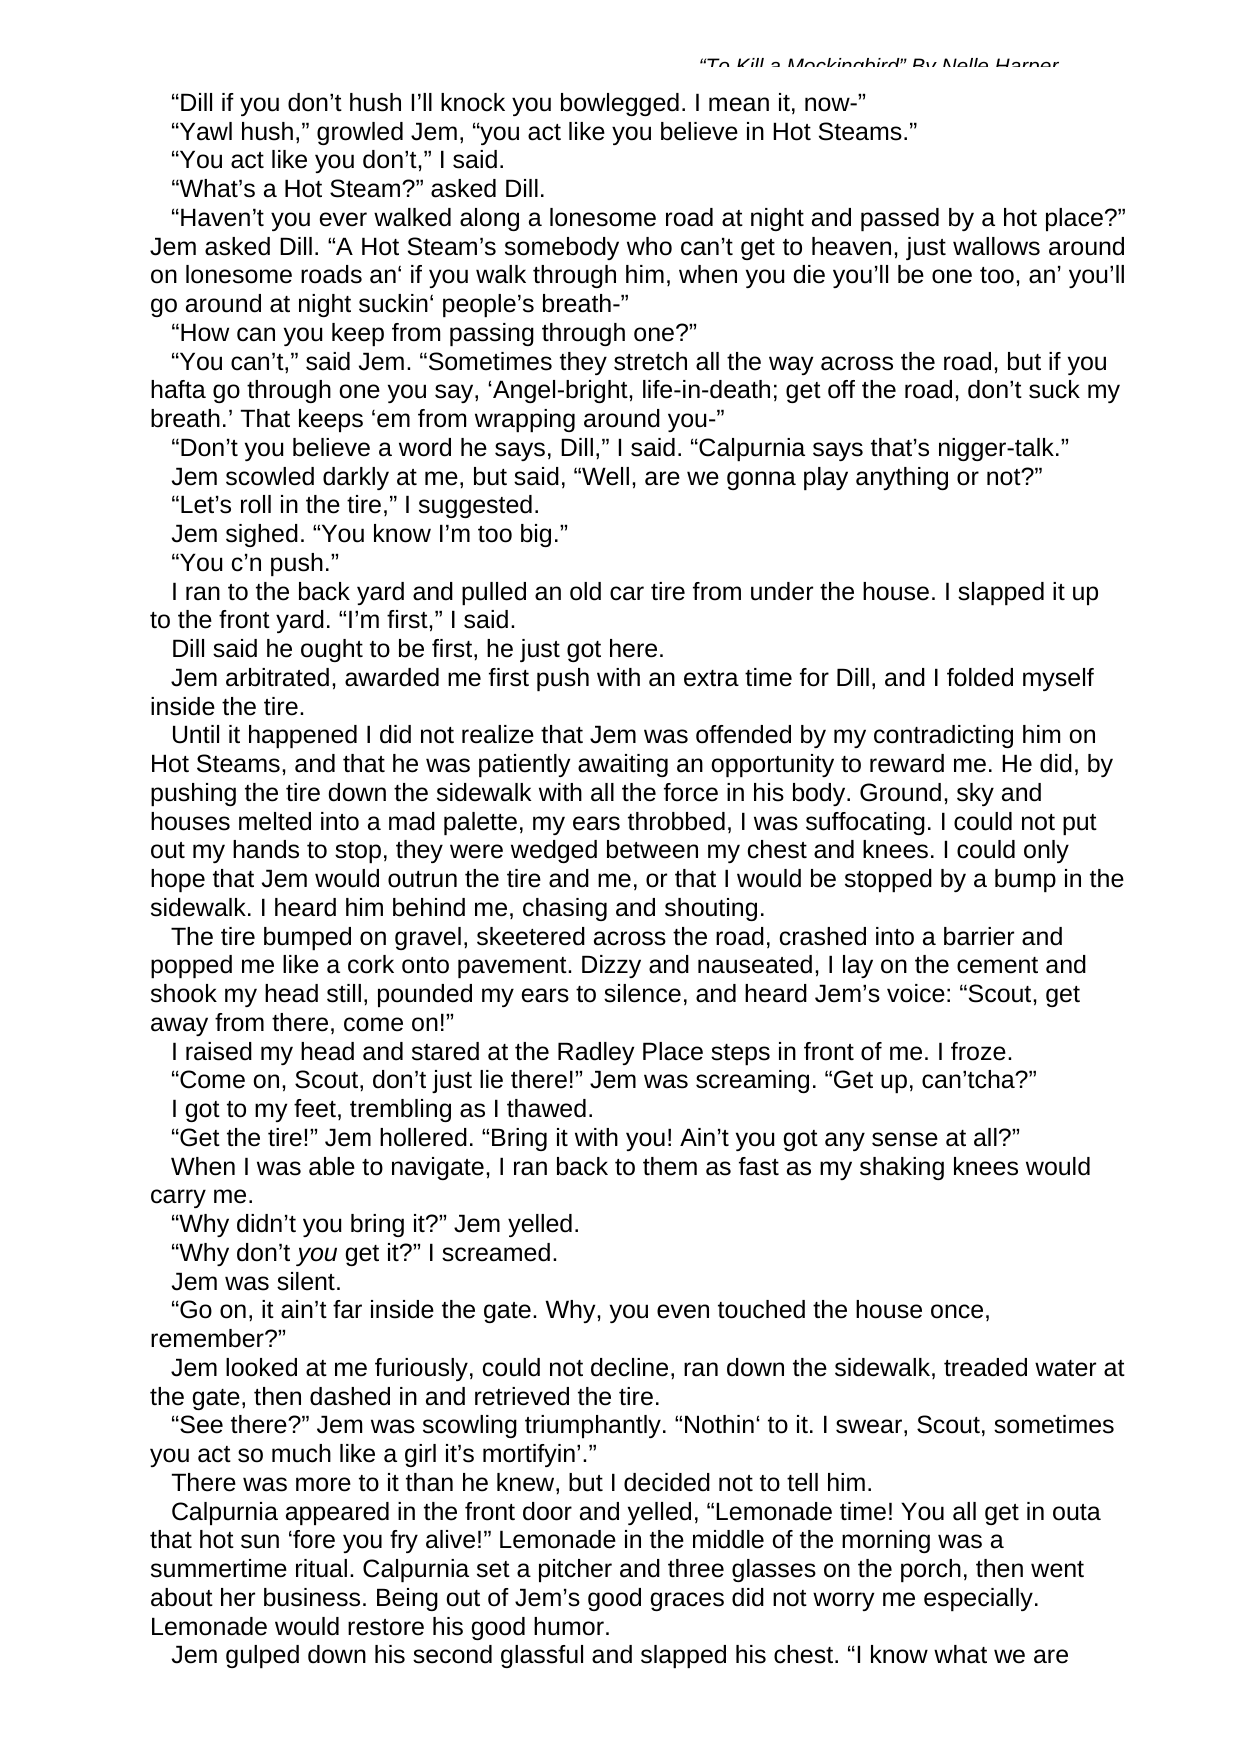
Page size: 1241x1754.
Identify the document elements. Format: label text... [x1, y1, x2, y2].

text Jem was silent. [171, 1266, 1140, 1295]
text “Don’t you believe a word he says, Dill,” I said. “Calpurnia says that’s nigger-talk.” Jem scowled darkly at me, but said, “Well, are we gonna play anything or not?” “Let’s roll in the tire,” I suggested. [171, 433, 1073, 519]
text Calpurnia appeared in the front door and yelled, “Lemonade time! You all get in outa that hot sun ‘fore you fry alive!” Lemonade in the middle of the morning was a summertime ritual. Calpurnia set a pitcher and three glasses on the porch, then went about her business. Being out of Jem’s good graces did not worry me especially. [150, 1496, 1105, 1611]
text Jem looked at me furiously, could not decline, ran down the sidewalk, treaded water at the gate, then dashed in and retrieved the tire. [150, 1353, 1128, 1410]
text “See there?” Jem was scowling triumphantly. “Nothin‘ to it. I swear, Scout, sometimes you act so much like a girl it’s mortifyin’.” [150, 1410, 1118, 1468]
text “What’s a Hot Steam?” asked Dill. [171, 174, 1140, 203]
text “Get the tire!” Jem hollered. “Bring it with you! Ain’t you got any sense at all?” [171, 1123, 1140, 1151]
text Jem sighed. “You know I’m too big.” “You c’n push.” [171, 519, 571, 576]
text “You can’t,” said Jem. “Sometimes they stretch all the way across the road, but if you hafta go through one you say, ‘Angel-bright, life-in-death; get off the road, don’t suck my breath.’ That keeps ‘em from wrapping around you-” [150, 346, 1124, 433]
text I raised my head and stared at the Radley Place steps in front of me. I froze. “Come on, Scout, don’t just lie there!” Jem was screaming. “Get up, can’tcha?” I got to my feet, trembling as I thawed. [171, 1036, 1041, 1123]
text Jem gulped down his second glassful and slapped his chest. “I know what we are [171, 1640, 1140, 1669]
text “Dill if you don’t hush I’ll knock you bowlegged. I mean it, now-” “Yawl hush,” growled Jem, “you act like you believe in Hot Steams.” “You act like you don’t,” I said. [171, 88, 921, 174]
text When I was able to navigate, I ran back to them as fast as my shaking knees would carry me. [150, 1151, 1118, 1209]
text Lemonade would restore his good humor. [150, 1611, 1140, 1640]
text Jem arbitrated, awarded me first push with an extra time for Dill, and I folded myself inside the tire. [150, 663, 1098, 720]
text “Haven’t you ever walked along a lonesome road at night and passed by a hot place?” Jem asked Dill. “A Hot Steam’s somebody who can’t get to heaven, just wallows around on lonesome roads an‘ if you walk through him, when you die you’ll be one too, an’ you’ll go around at night suckin‘ people’s breath-” [150, 203, 1128, 318]
text “Go on, it ain’t far inside the gate. Why, you even touched the house once, remember?” [150, 1295, 995, 1353]
text Until it happened I did not realize that Jem was offended by my contradicting him on Hot Steams, and that he was patiently awaiting an opportunity to reward me. He did, by pushing the tire down the sidewalk with all the force in his body. Ground, sky and houses melted into a mad palette, my ears throbbed, I was suffocating. I could not put out my hands to stop, they were wedged between my chest and knees. I could only hope that Jem would outrun the tire and me, or that I would be stopped by a bump in the sidewalk. I heard him behind me, chasing and shouting. [150, 720, 1127, 921]
text I ran to the back yard and pulled an old car tire from under the house. I slapped it up to the front yard. “I’m first,” I said. [150, 576, 1103, 634]
text The tire bumped on gravel, skeetered across the road, crashed into a barrier and popped me like a cork onto pavement. Dizzy and nauseated, I lay on the cement and shook my head still, pounded my ears to silence, and heard Jem’s voice: “Scout, get away from there, come on!” [150, 921, 1091, 1036]
text “Why didn’t you bring it?” Jem yelled. “Why don’t you get it?” I screamed. [171, 1209, 583, 1266]
text “How can you keep from passing through one?” [171, 318, 1140, 346]
text There was more to it than he knew, but I decided not to tell him. [171, 1468, 1140, 1496]
text Dill said he ought to be first, he just got here. [171, 634, 1140, 663]
